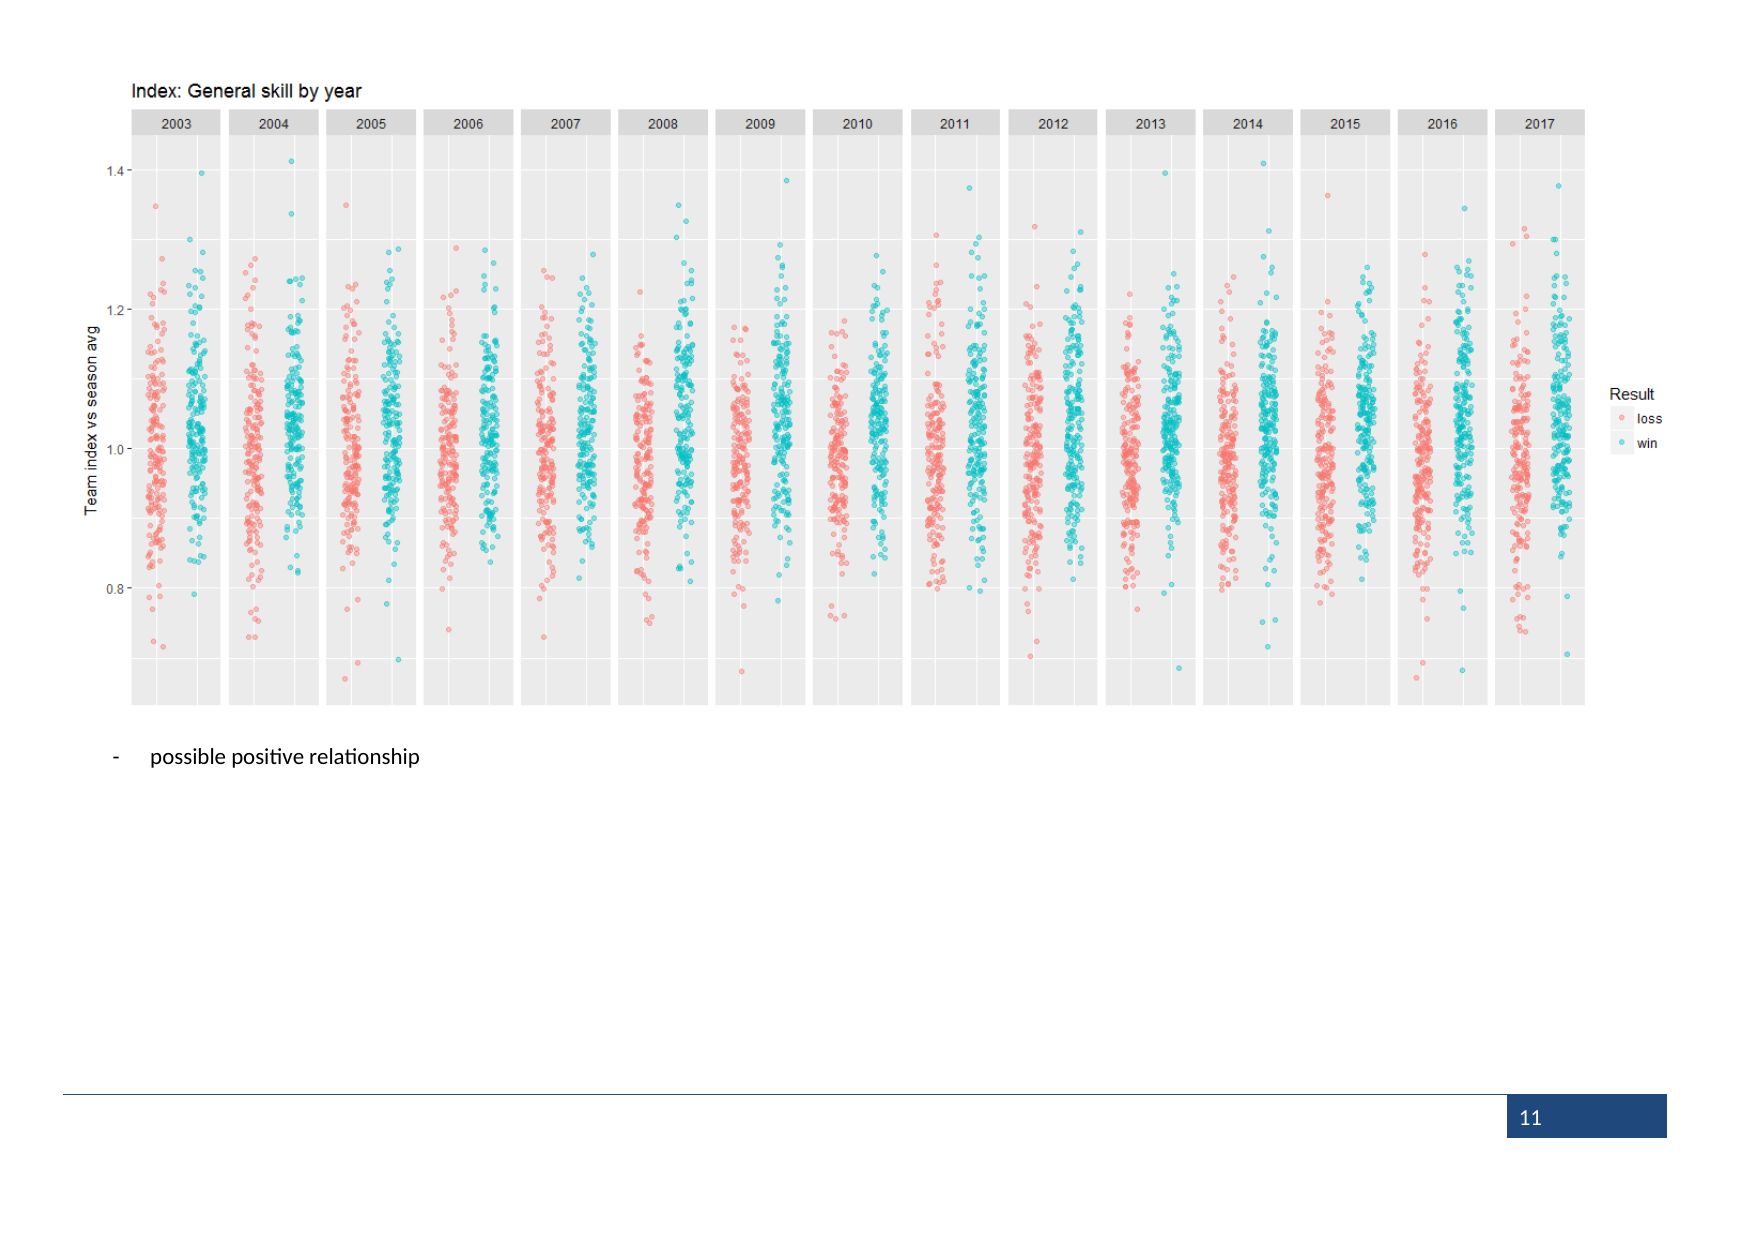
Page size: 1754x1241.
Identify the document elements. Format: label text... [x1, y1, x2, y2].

list possible positive relationship [112, 742, 1679, 770]
picture [75, 75, 1679, 717]
